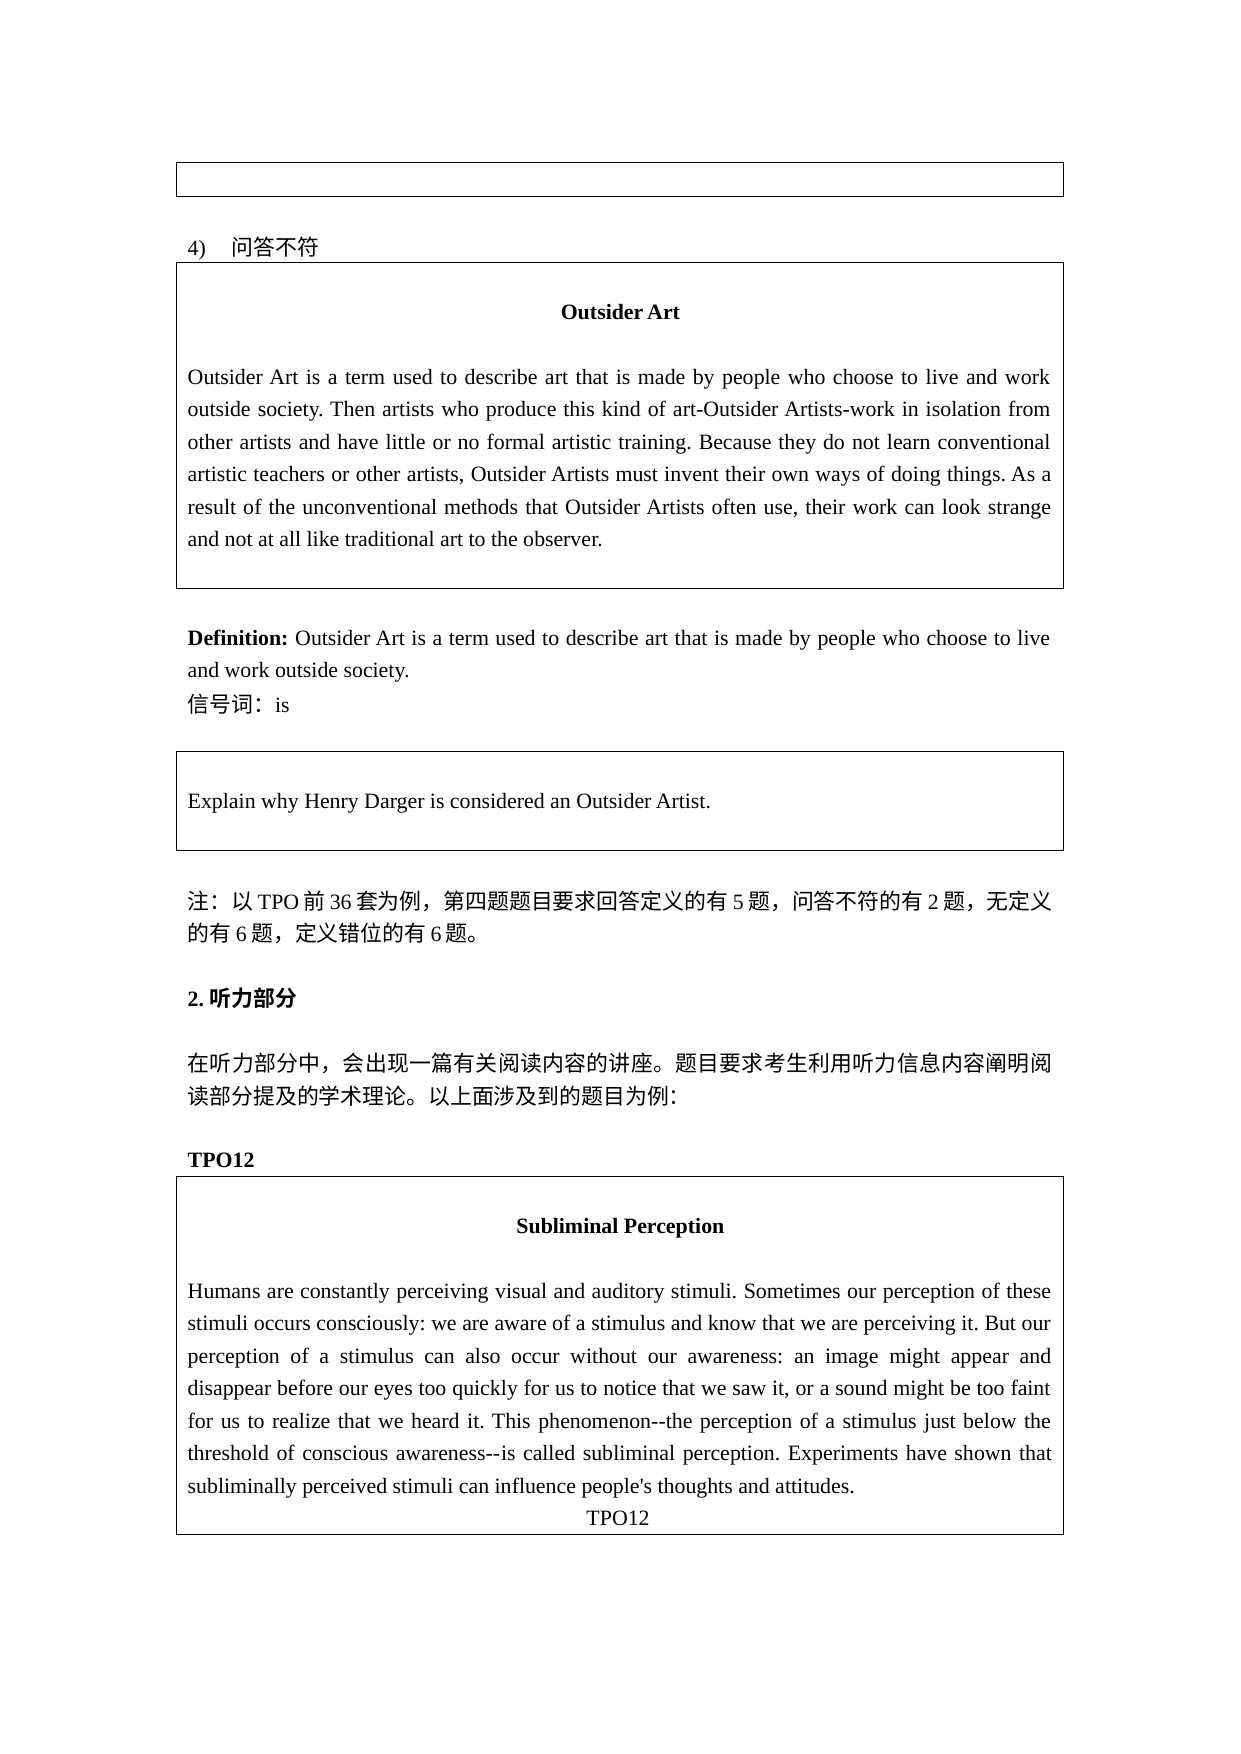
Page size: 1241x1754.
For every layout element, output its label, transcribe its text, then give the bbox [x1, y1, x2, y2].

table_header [177, 163, 1063, 196]
text 注：以TPO前36套为例，第四题题目要求回答定义的有5题，问答不符的有2题，无定义的有6题，定义错位的有6题。 [187, 883, 1053, 948]
text TPO12 [187, 1143, 1053, 1176]
table_header Subliminal Perception Humans are constantly perceiving visual and auditory stimuli. Sometimes our perception of these stimuli occurs consciously: we are aware of a stimulus and know that we are perceiving it. But our perception of a stimulus can also occur without our awareness: an image might appear and disappear before our eyes too quickly for us to notice that we saw it, or a sound might be too faint for us to realize that we heard it. This phenomenon--the perception of a stimulus just below the threshold of conscious awareness--is called subliminal perception. Experiments have shown that subliminally perceived stimuli can influence people's thoughts and attitudes. TPO12 [177, 1177, 1063, 1534]
text 2. 听力部分 [187, 981, 1053, 1013]
text 信号词：is [187, 686, 1053, 719]
text Definition: Outsider Art is a term used to describe art that is made by people who choose to live and work outside society. [187, 621, 1053, 686]
text 在听力部分中，会出现一篇有关阅读内容的讲座。题目要求考生利用听力信息内容阐明阅读部分提及的学术理论。以上面涉及到的题目为例： [187, 1046, 1053, 1111]
table_header Explain why Henry Darger is considered an Outsider Artist. [177, 752, 1063, 850]
list 问答不符 [187, 229, 1053, 262]
table_header Outsider Art Outsider Art is a term used to describe art that is made by people who choose to live and work outside society. Then artists who produce this kind of art-Outsider Artists-work in isolation from other artists and have little or no formal artistic training. Because they do not learn conventional artistic teachers or other artists, Outsider Artists must invent their own ways of doing things. As a result of the unconventional methods that Outsider Artists often use, their work can look strange and not at all like traditional art to the observer. [177, 263, 1063, 588]
